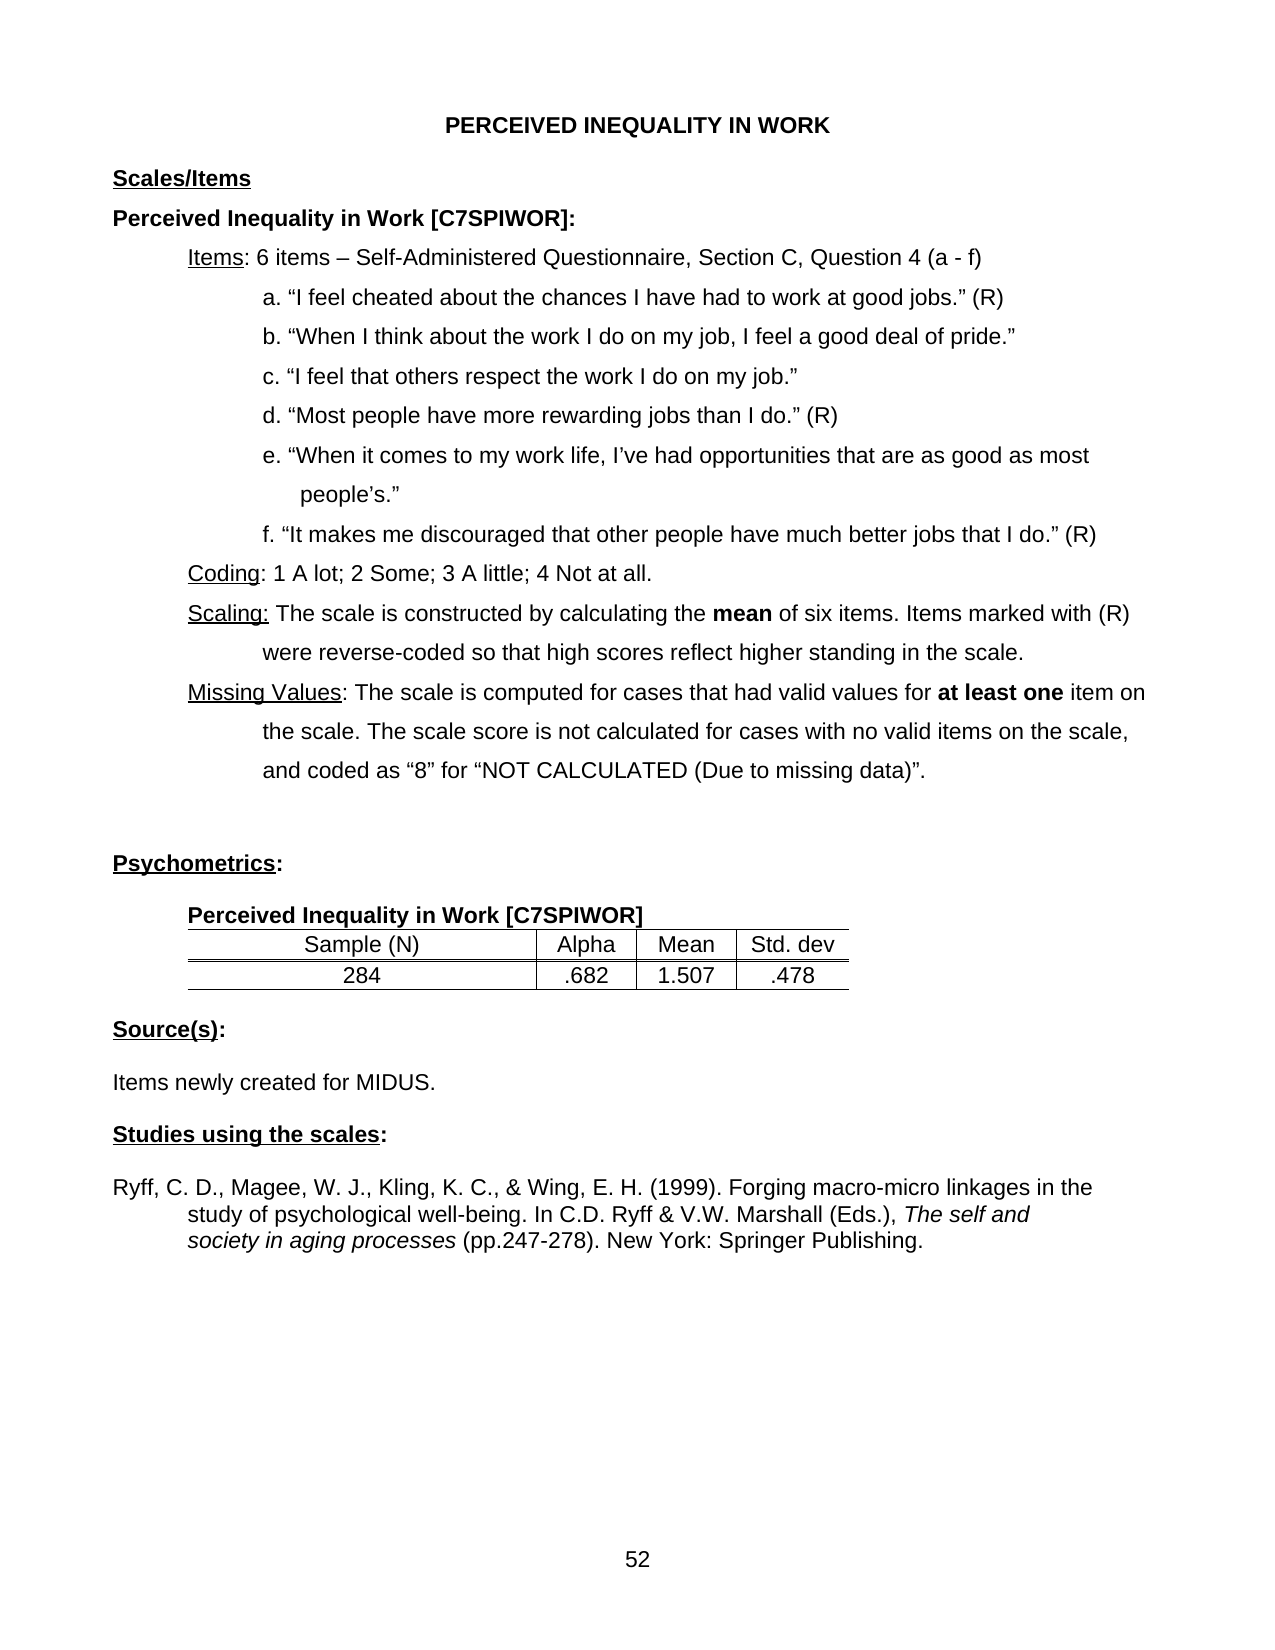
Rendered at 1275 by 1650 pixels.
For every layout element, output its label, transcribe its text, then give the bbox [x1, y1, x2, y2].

text a. “I feel cheated about the chances I have had to work at good jobs.” (R) [262, 284, 1162, 310]
text Scales/Items [112, 165, 1162, 192]
table_cell 1.507 [637, 962, 736, 989]
text b. “When I think about the work I do on my job, I feel a good deal of pride.” [262, 323, 1162, 349]
text society in aging processes (pp.247-278). New York: Springer Publishing. [112, 1227, 1162, 1253]
table_cell 284 [188, 962, 536, 989]
text Ryff, C. D., Magee, W. J., Kling, K. C., & Wing, E. H. (1999). Forging macro-micro linkages in the [112, 1174, 1162, 1201]
table_cell .682 [537, 962, 636, 989]
text Studies using the scales: [112, 1121, 1162, 1148]
text Scaling: The scale is constructed by calculating the mean of six items. Items marked with (R) were reverse-coded so that high scores reflect higher standing in the scale. [187, 599, 1162, 665]
text Missing Values: The scale is computed for cases that had valid values for at least one item on the scale. The scale score is not calculated for cases with no valid items on the scale, and coded as “8” for “NOT CALCULATED (Due to missing data)”. [187, 678, 1162, 784]
table_cell .478 [737, 962, 849, 989]
text Psychometrics: [112, 849, 1162, 876]
table_header Mean [637, 930, 736, 959]
text study of psychological well-being. In C.D. Ryff & V.W. Marshall (Eds.), The self and [112, 1201, 1162, 1227]
text Coding: 1 A lot; 2 Some; 3 A little; 4 Not at all. [112, 560, 1162, 586]
text Perceived Inequality in Work [C7SPIWOR]: [112, 205, 1162, 231]
text d. “Most people have more rewarding jobs than I do.” (R) [262, 402, 1162, 428]
text f. “It makes me discouraged that other people have much better jobs that I do.” (R) [262, 521, 1162, 547]
text c. “I feel that others respect the work I do on my job.” [262, 363, 1162, 389]
text Items newly created for MIDUS. [112, 1069, 1162, 1095]
text Source(s): [112, 1016, 1162, 1042]
table_header Alpha [537, 930, 636, 959]
table_header Sample (N) [188, 930, 536, 959]
text e. “When it comes to my work life, I’ve had opportunities that are as good as most people’s.” [262, 442, 1162, 507]
table_header Std. dev [737, 930, 849, 959]
text Items: 6 items – Self-Administered Questionnaire, Section C, Question 4 (a - f) [112, 244, 1162, 271]
text Perceived Inequality in Work [C7SPIWOR] [112, 902, 1162, 929]
text PERCEIVED INEQUALITY IN WORK [112, 112, 1162, 139]
